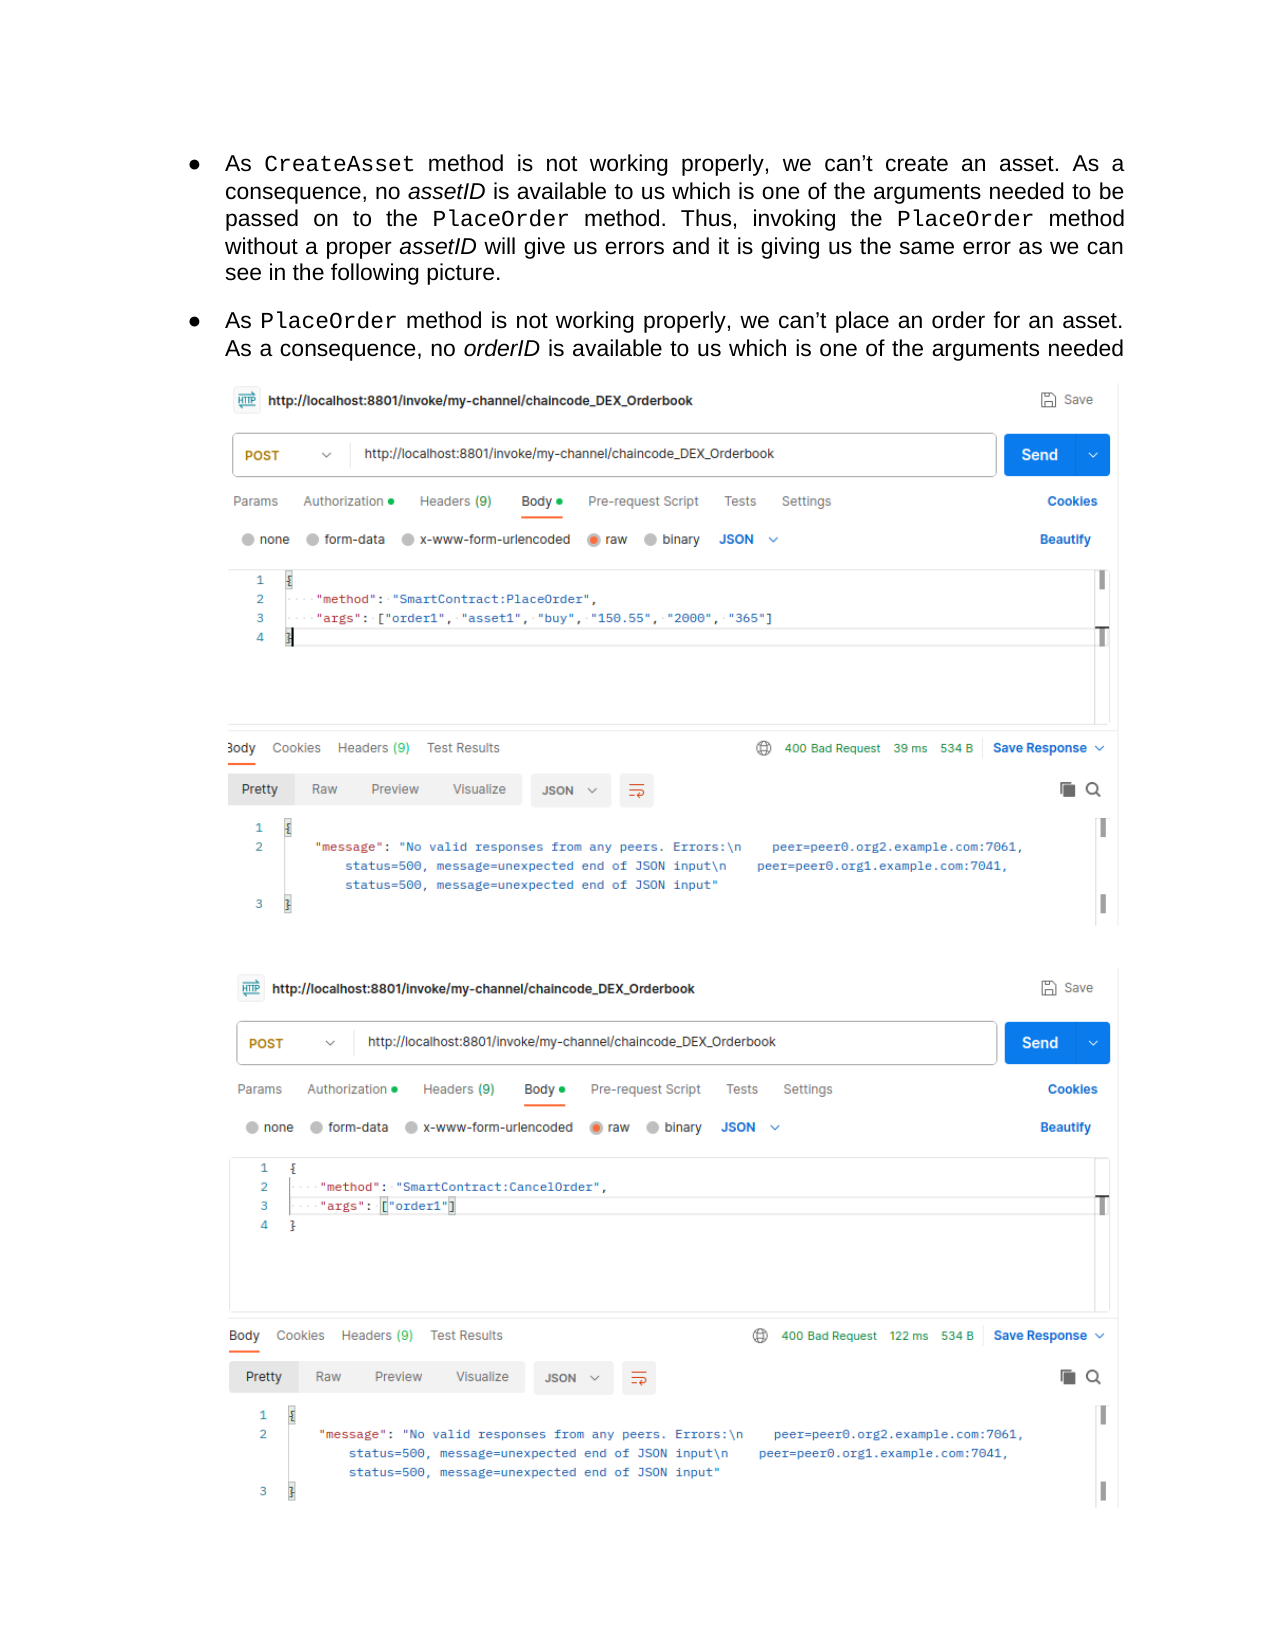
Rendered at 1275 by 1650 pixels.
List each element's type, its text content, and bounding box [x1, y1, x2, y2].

picture [228, 968, 1125, 1508]
list As PlaceOrder method is not working properly, we can’t place an order for an asset. As a consequence, no orderID is available to us which is one of the arguments needed to be passed on to the CancelOrder method. Thus, invoking the CancelOrder method without a proper orderID will give us errors and it is giving us the same error as we can see in the previous picture. [187, 307, 1125, 361]
list As CreateAsset method is not working properly, we can’t create an asset. As a consequence, no assetID is available to us which is one of the arguments needed to be passed on to the PlaceOrder method. Thus, invoking the PlaceOrder method without a proper assetID will give us errors and it is giving us the same error as we can see in the following picture. [187, 150, 1125, 286]
picture [228, 383, 1125, 926]
